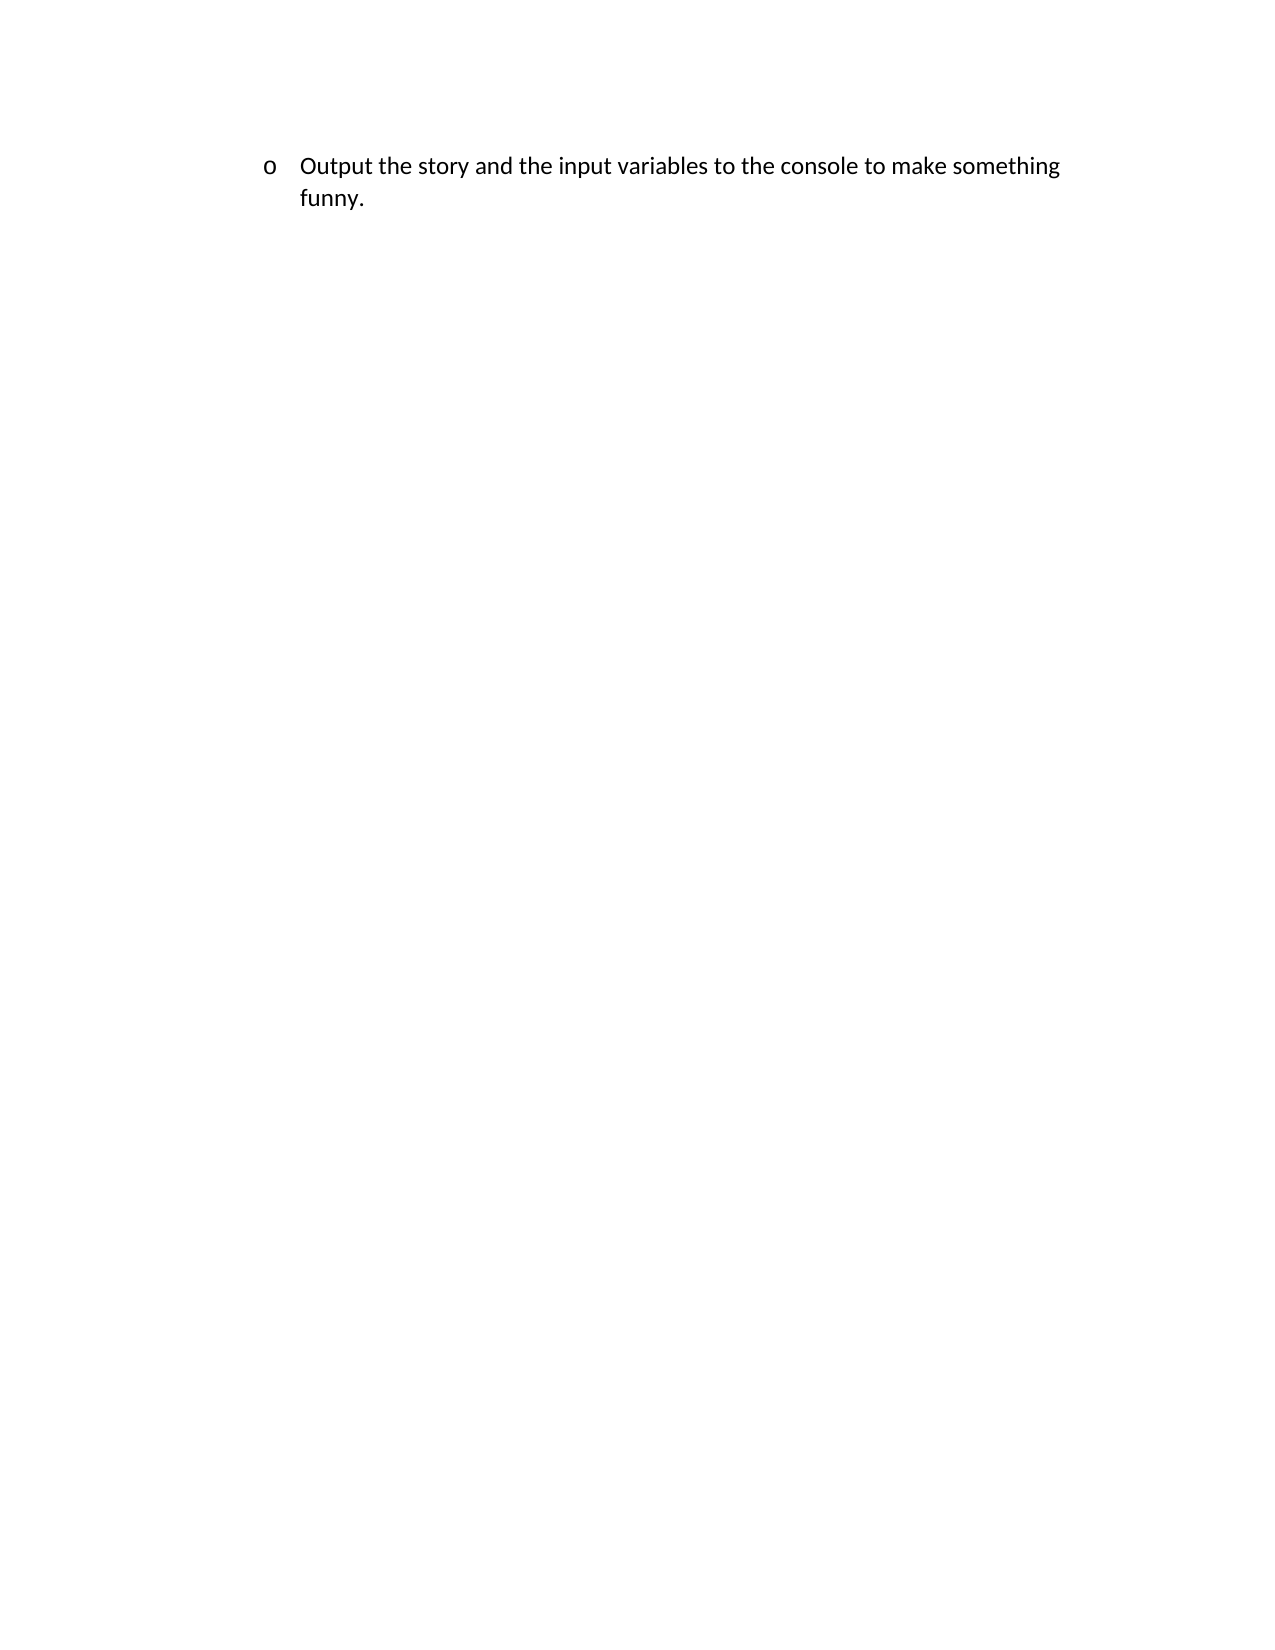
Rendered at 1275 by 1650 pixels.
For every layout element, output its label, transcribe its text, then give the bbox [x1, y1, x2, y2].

list Output the story and the input variables to the console to make something funny. [262, 150, 1125, 212]
